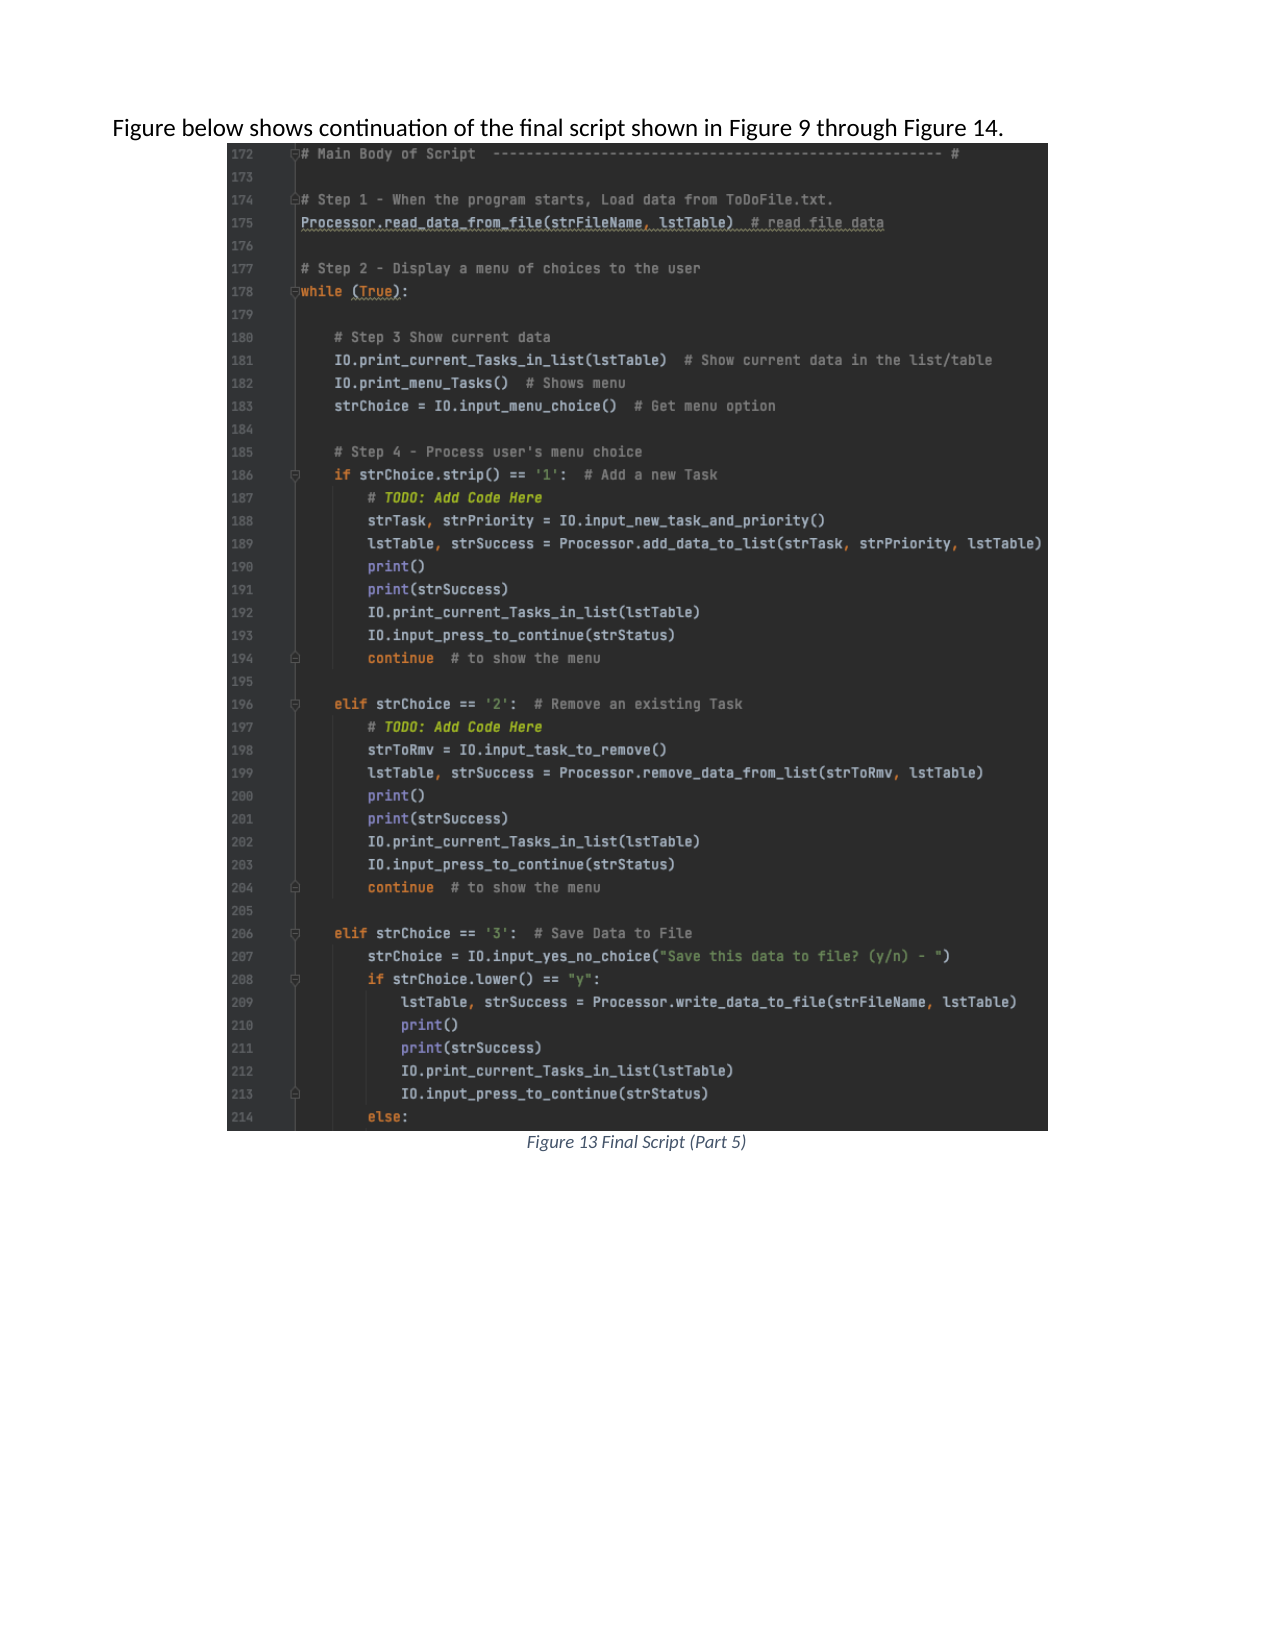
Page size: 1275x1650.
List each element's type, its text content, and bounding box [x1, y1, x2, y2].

text Figure 13 Final Script (Part 5) [112, 1131, 1162, 1153]
text Figure below shows continuation of the final script shown in Figure 9 through Figure 14. [112, 112, 1162, 143]
picture [227, 143, 1048, 1131]
